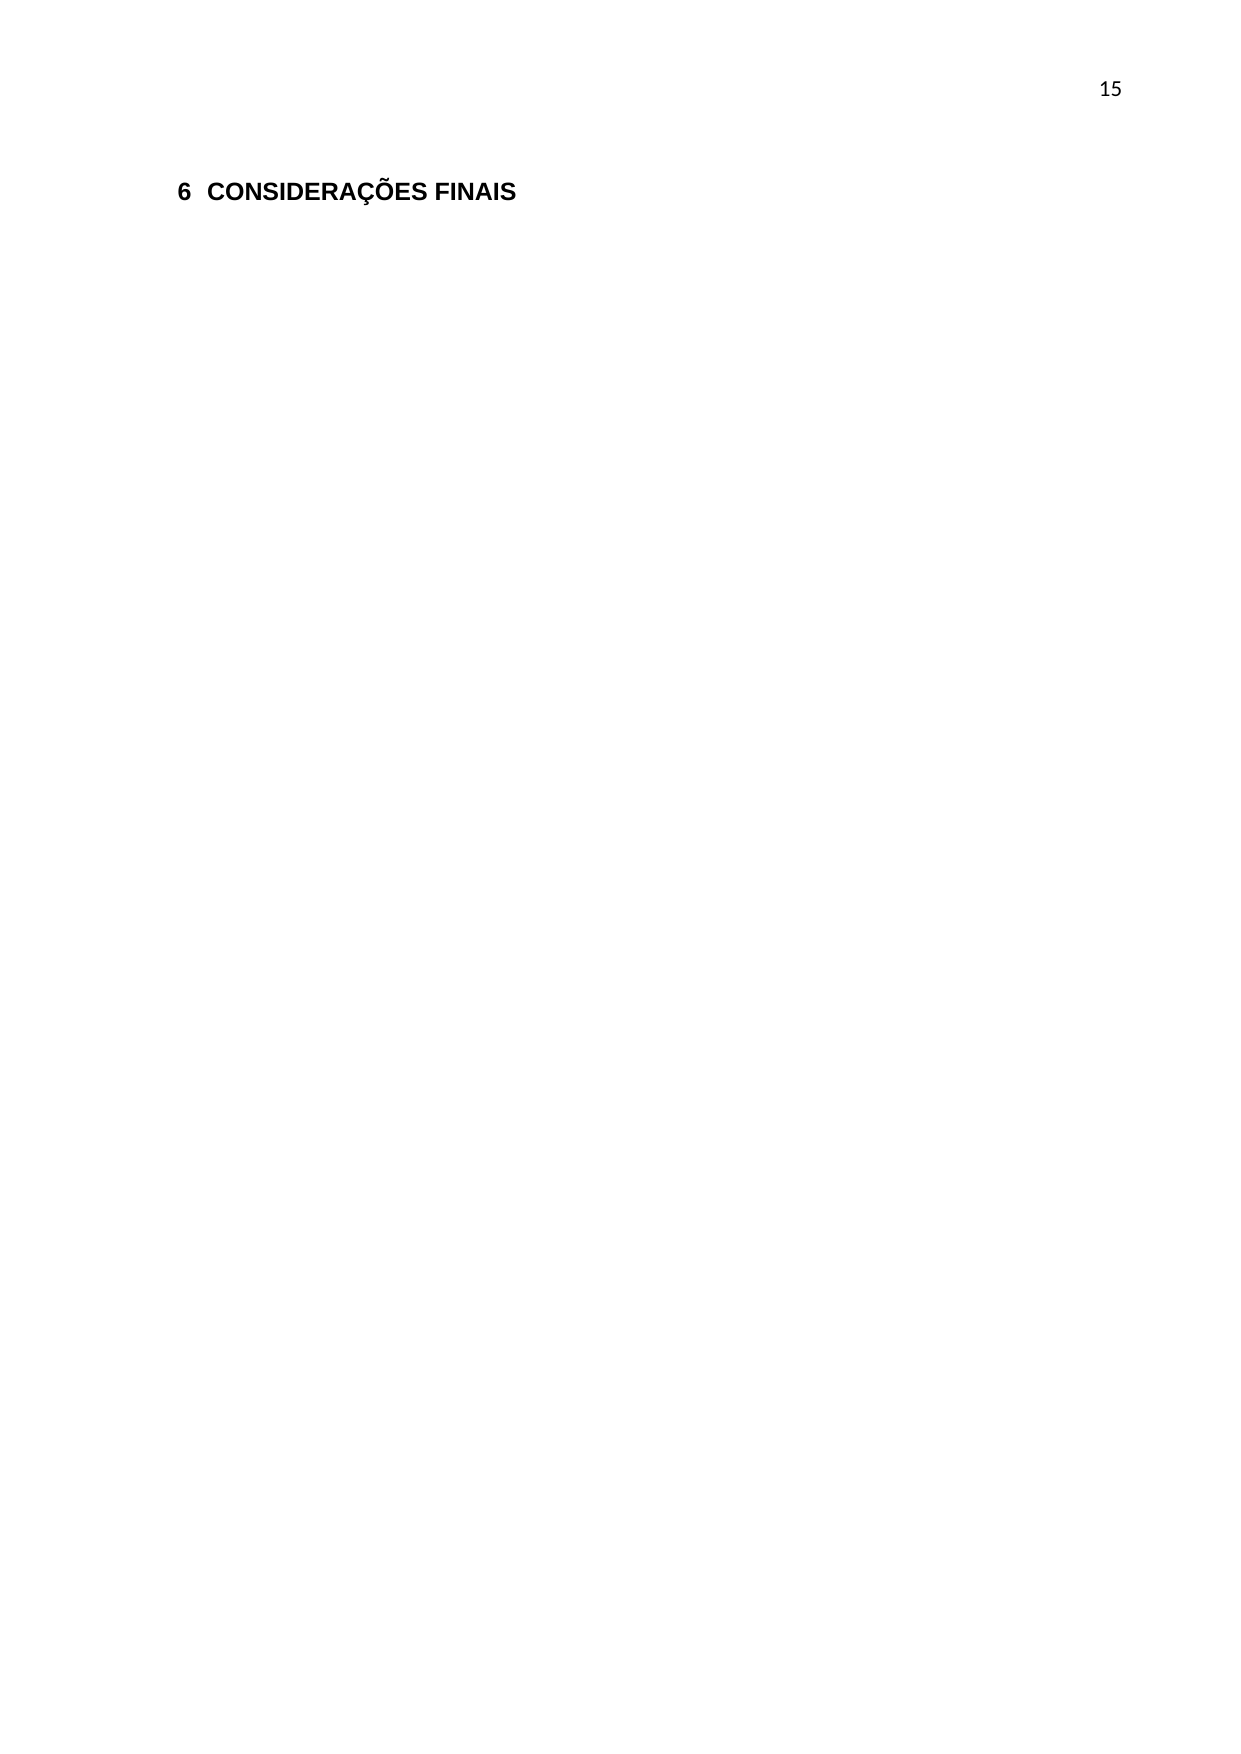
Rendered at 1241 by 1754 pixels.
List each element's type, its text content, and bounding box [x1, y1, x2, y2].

subtitle CONSIDERAÇÕES FINAIS [177, 177, 1122, 206]
